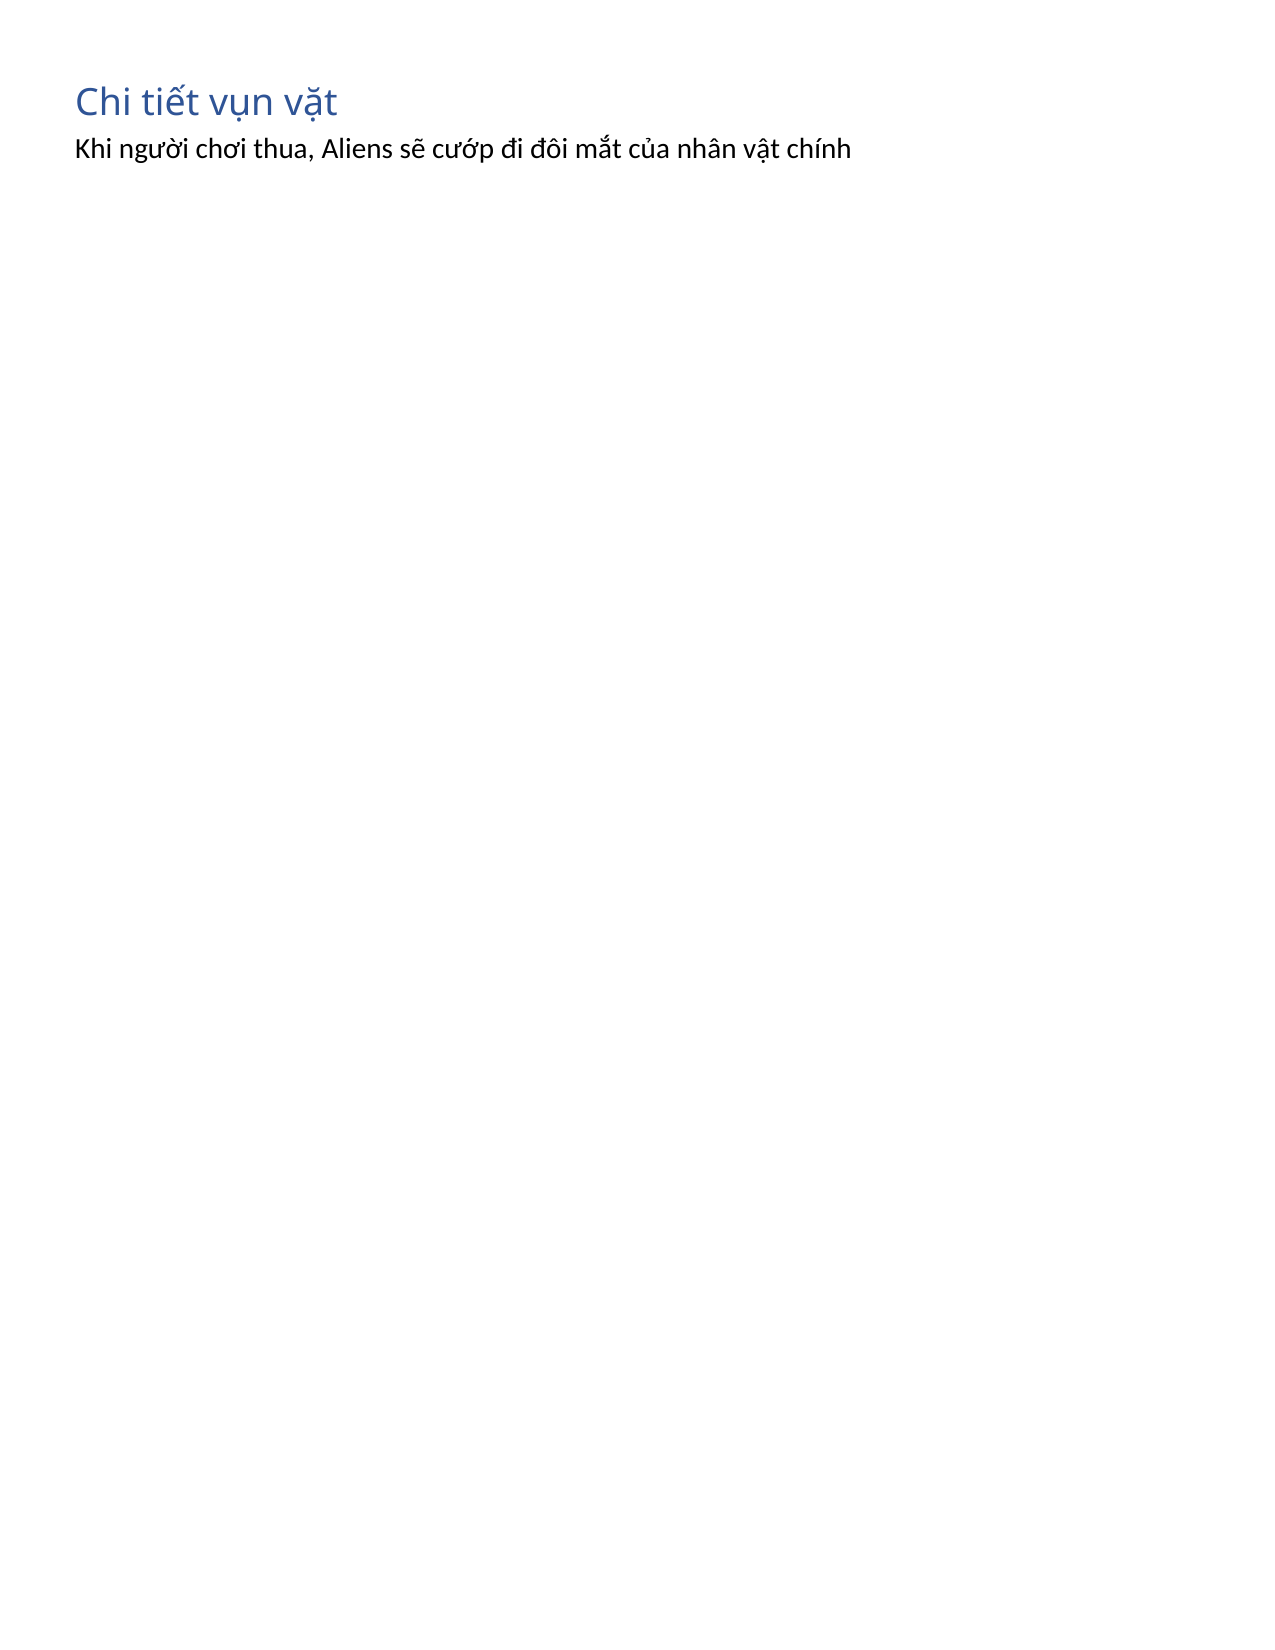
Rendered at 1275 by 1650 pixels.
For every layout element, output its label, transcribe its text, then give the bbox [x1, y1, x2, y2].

subtitle Chi tiết vụn vặt [75, 75, 1200, 126]
text Khi người chơi thua, Aliens sẽ cướp đi đôi mắt của nhân vật chính [75, 130, 1200, 166]
